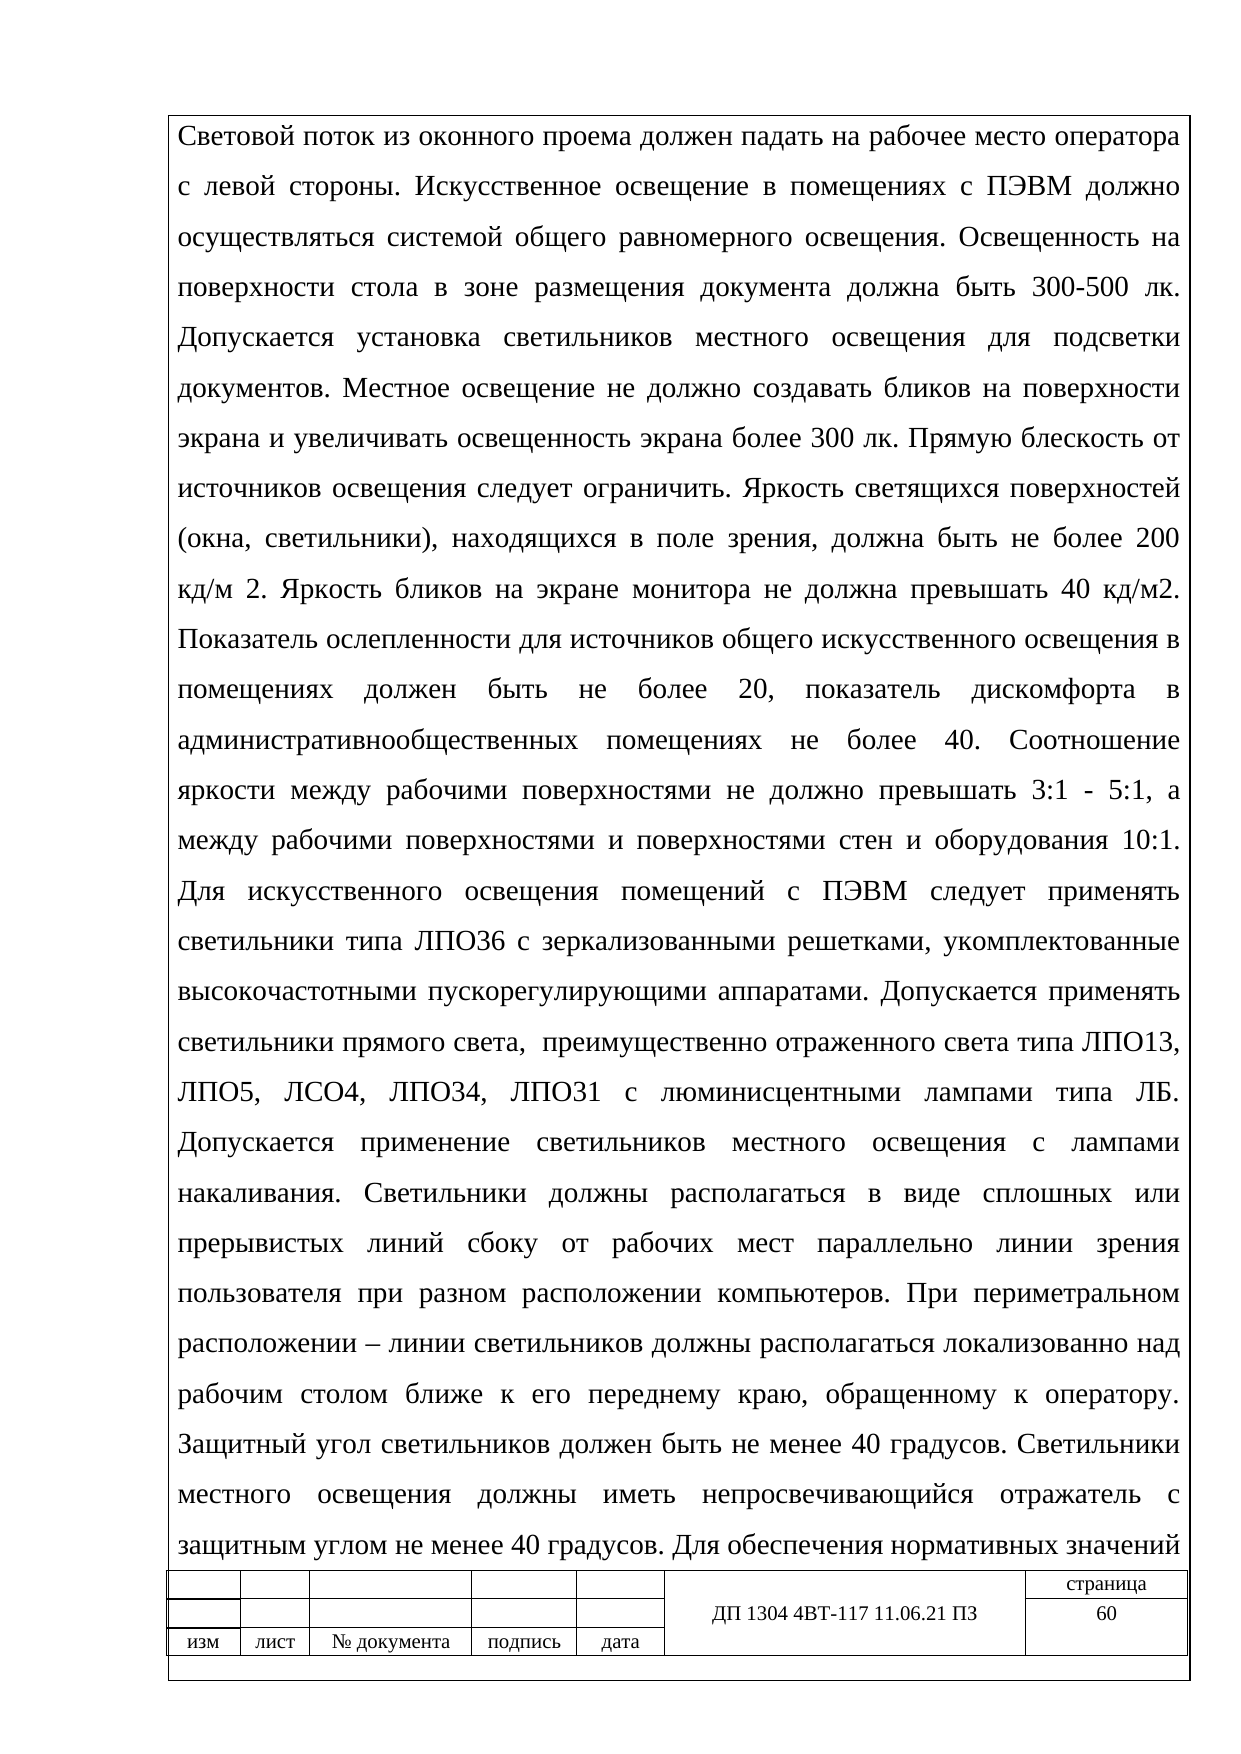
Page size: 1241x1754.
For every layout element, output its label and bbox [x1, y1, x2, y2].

text [177, 118, 1181, 1560]
